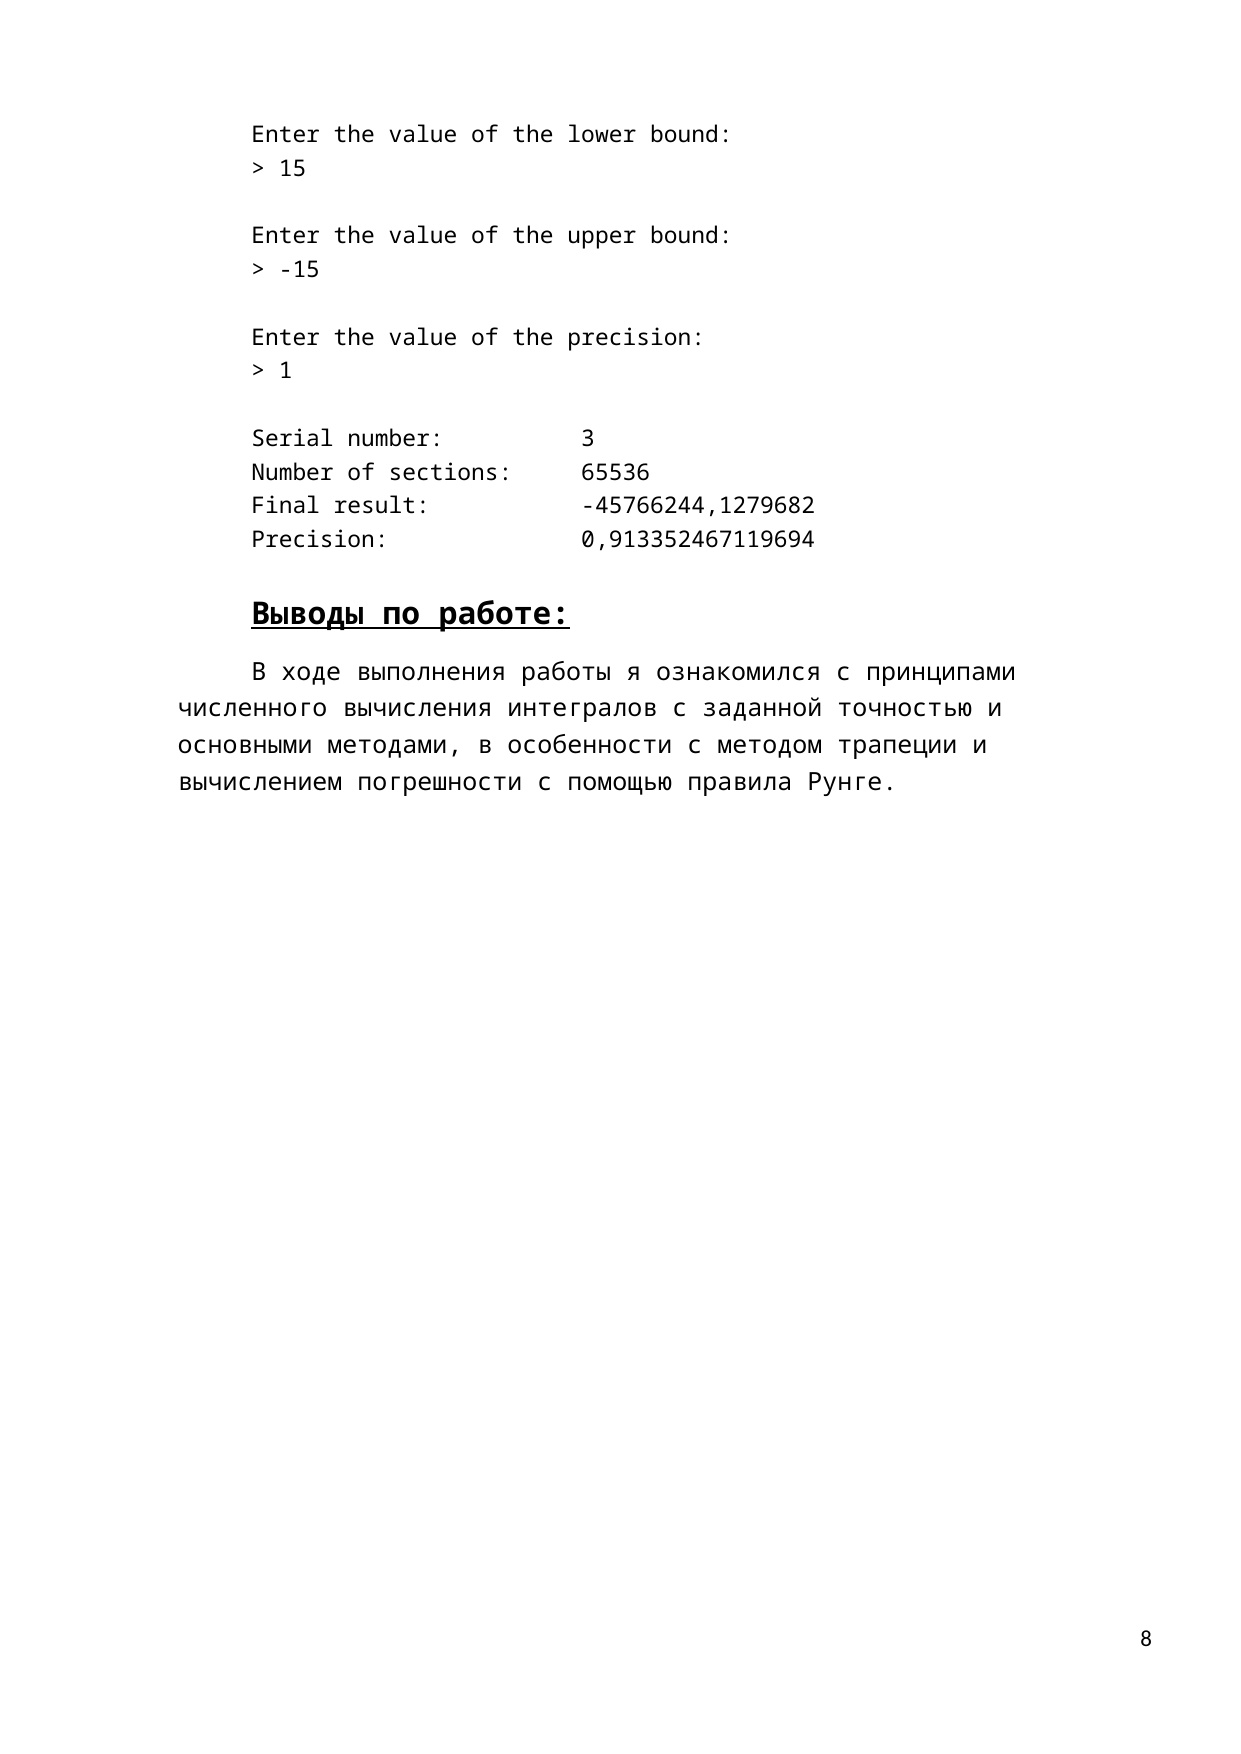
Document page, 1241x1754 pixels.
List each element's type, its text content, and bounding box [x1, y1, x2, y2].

text > -15 [177, 253, 1152, 284]
text Enter the value of the precision: [177, 321, 1152, 352]
text Enter the value of the upper bound: [177, 219, 1152, 251]
text Serial number: 3 [177, 422, 1152, 453]
text > 1 [177, 354, 1152, 386]
text Enter the value of the lower bound: [177, 118, 1152, 149]
text > 15 [177, 152, 1152, 183]
text В ходе выполнения работы я ознакомился с принципами численного вычисления интегралов с заданной точностью и основными методами, в особенности с методом трапеции и вычислением погрешности с помощью правила Рунге. [177, 653, 1152, 798]
text Final result: -45766244,1279682 [177, 489, 1152, 521]
text Выводы по работе: [177, 591, 1152, 633]
text Number of sections: 65536 [177, 456, 1152, 487]
text Precision: 0,913352467119694 [177, 523, 1152, 554]
